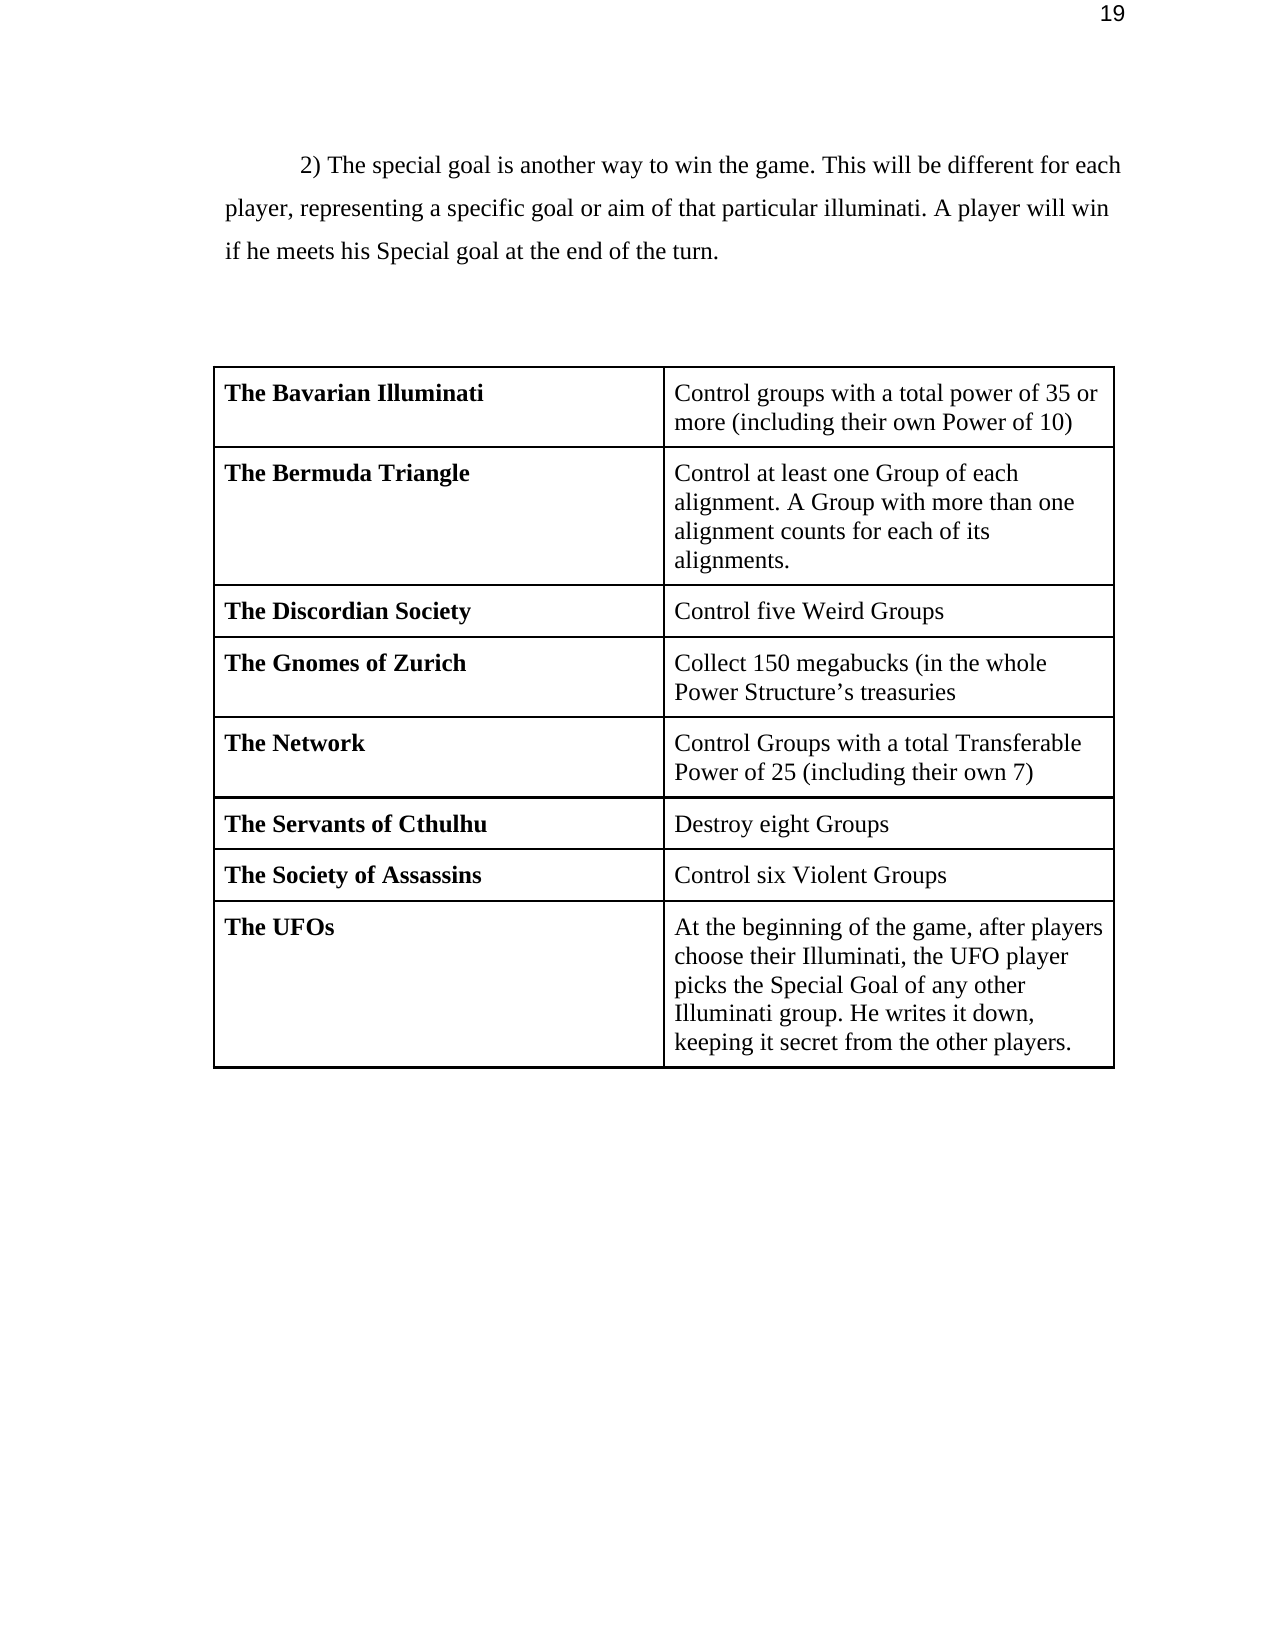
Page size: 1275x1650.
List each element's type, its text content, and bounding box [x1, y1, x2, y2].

table_cell Collect 150 megabucks (in the whole Power Structure’s treasuries [665, 638, 1113, 716]
table_cell The Network [215, 718, 663, 796]
table_cell The Gnomes of Zurich [215, 638, 663, 716]
table_cell Control five Weird Groups [665, 586, 1113, 636]
table_header Control groups with a total power of 35 or more (including their own Power of 10) [665, 368, 1113, 446]
table_cell The UFOs [215, 902, 663, 1066]
table_cell The Bermuda Triangle [215, 448, 663, 584]
table_header The Bavarian Illuminati [215, 368, 663, 446]
table_cell Control Groups with a total Transferable Power of 25 (including their own 7) [665, 718, 1113, 796]
table_cell The Servants of Cthulhu [215, 799, 663, 848]
table_cell Control six Violent Groups [665, 850, 1113, 900]
table_cell The Society of Assassins [215, 850, 663, 900]
text 2) The special goal is another way to win the game. This will be different for each player, representing a specific goal or aim of that particular illuminati. A player will win if he meets his Special goal at the end of the turn. [225, 150, 1125, 265]
table_cell Destroy eight Groups [665, 799, 1113, 848]
table_cell Control at least one Group of each alignment. A Group with more than one alignment counts for each of its alignments. [665, 448, 1113, 584]
table_cell The Discordian Society [215, 586, 663, 636]
table_cell At the beginning of the game, after players choose their Illuminati, the UFO player picks the Special Goal of any other Illuminati group. He writes it down, keeping it secret from the other players. [665, 902, 1113, 1066]
